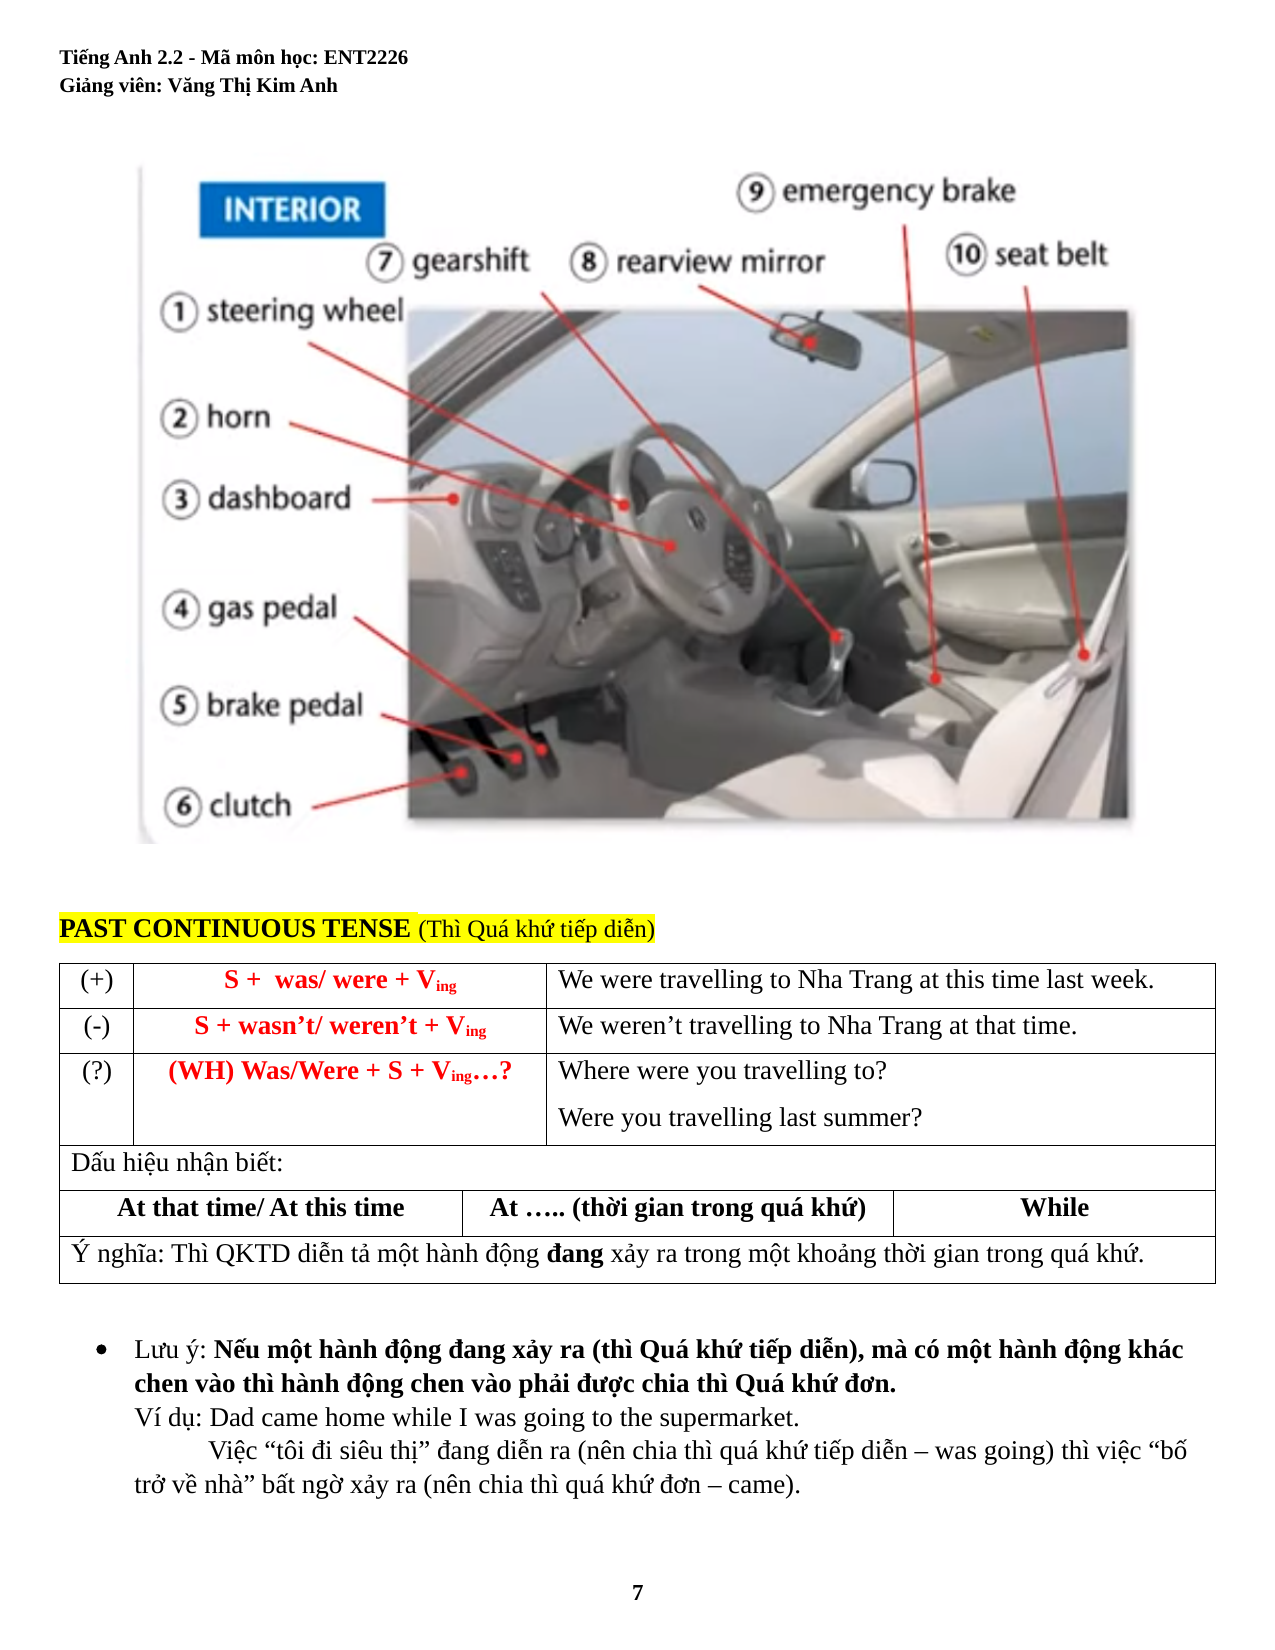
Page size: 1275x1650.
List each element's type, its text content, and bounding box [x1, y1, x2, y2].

table_cell Where were you travelling to? Were you travelling last summer? [547, 1054, 1215, 1145]
text PAST CONTINUOUS TENSE (Thì Quá khứ tiếp diễn) [418, 912, 1216, 943]
list Ví dụ: Dad came home while I was going to the supermarket. [134, 1401, 1216, 1432]
table_cell Dấu hiệu nhận biết: [60, 1146, 1215, 1190]
table_cell At ….. (thời gian trong quá khứ) [463, 1191, 893, 1236]
table_cell We weren’t travelling to Nha Trang at that time. [547, 1009, 1215, 1053]
table_cell Ý nghĩa: Thì QKTD diễn tả một hành động đang xảy ra trong một khoảng thời gian trong quá khứ. [60, 1237, 1215, 1282]
table_header S + was/ were + Ving [134, 964, 546, 1008]
table_cell (?) [60, 1054, 133, 1145]
table_cell S + wasn’t/ weren’t + Ving [134, 1009, 546, 1053]
picture [124, 127, 1151, 844]
table_cell (-) [60, 1009, 133, 1053]
list Lưu ý: Nếu một hành động đang xảy ra (thì Quá khứ tiếp diễn), mà có một hành động khác chen vào thì hành động chen vào phải được chia thì Quá khứ đơn. [97, 1334, 1216, 1398]
table_cell (WH) Was/Were + S + Ving…? [134, 1054, 546, 1145]
table_cell While [894, 1191, 1215, 1236]
table_header We were travelling to Nha Trang at this time last week. [547, 964, 1215, 1008]
table_cell At that time/ At this time [60, 1191, 462, 1236]
table_header (+) [60, 964, 133, 1008]
list Việc “tôi đi siêu thị” đang diễn ra (nên chia thì quá khứ tiếp diễn – was going) thì việc “bố trở về nhà” bất ngờ xảy ra (nên chia thì quá khứ đơn – came). [134, 1434, 1216, 1499]
